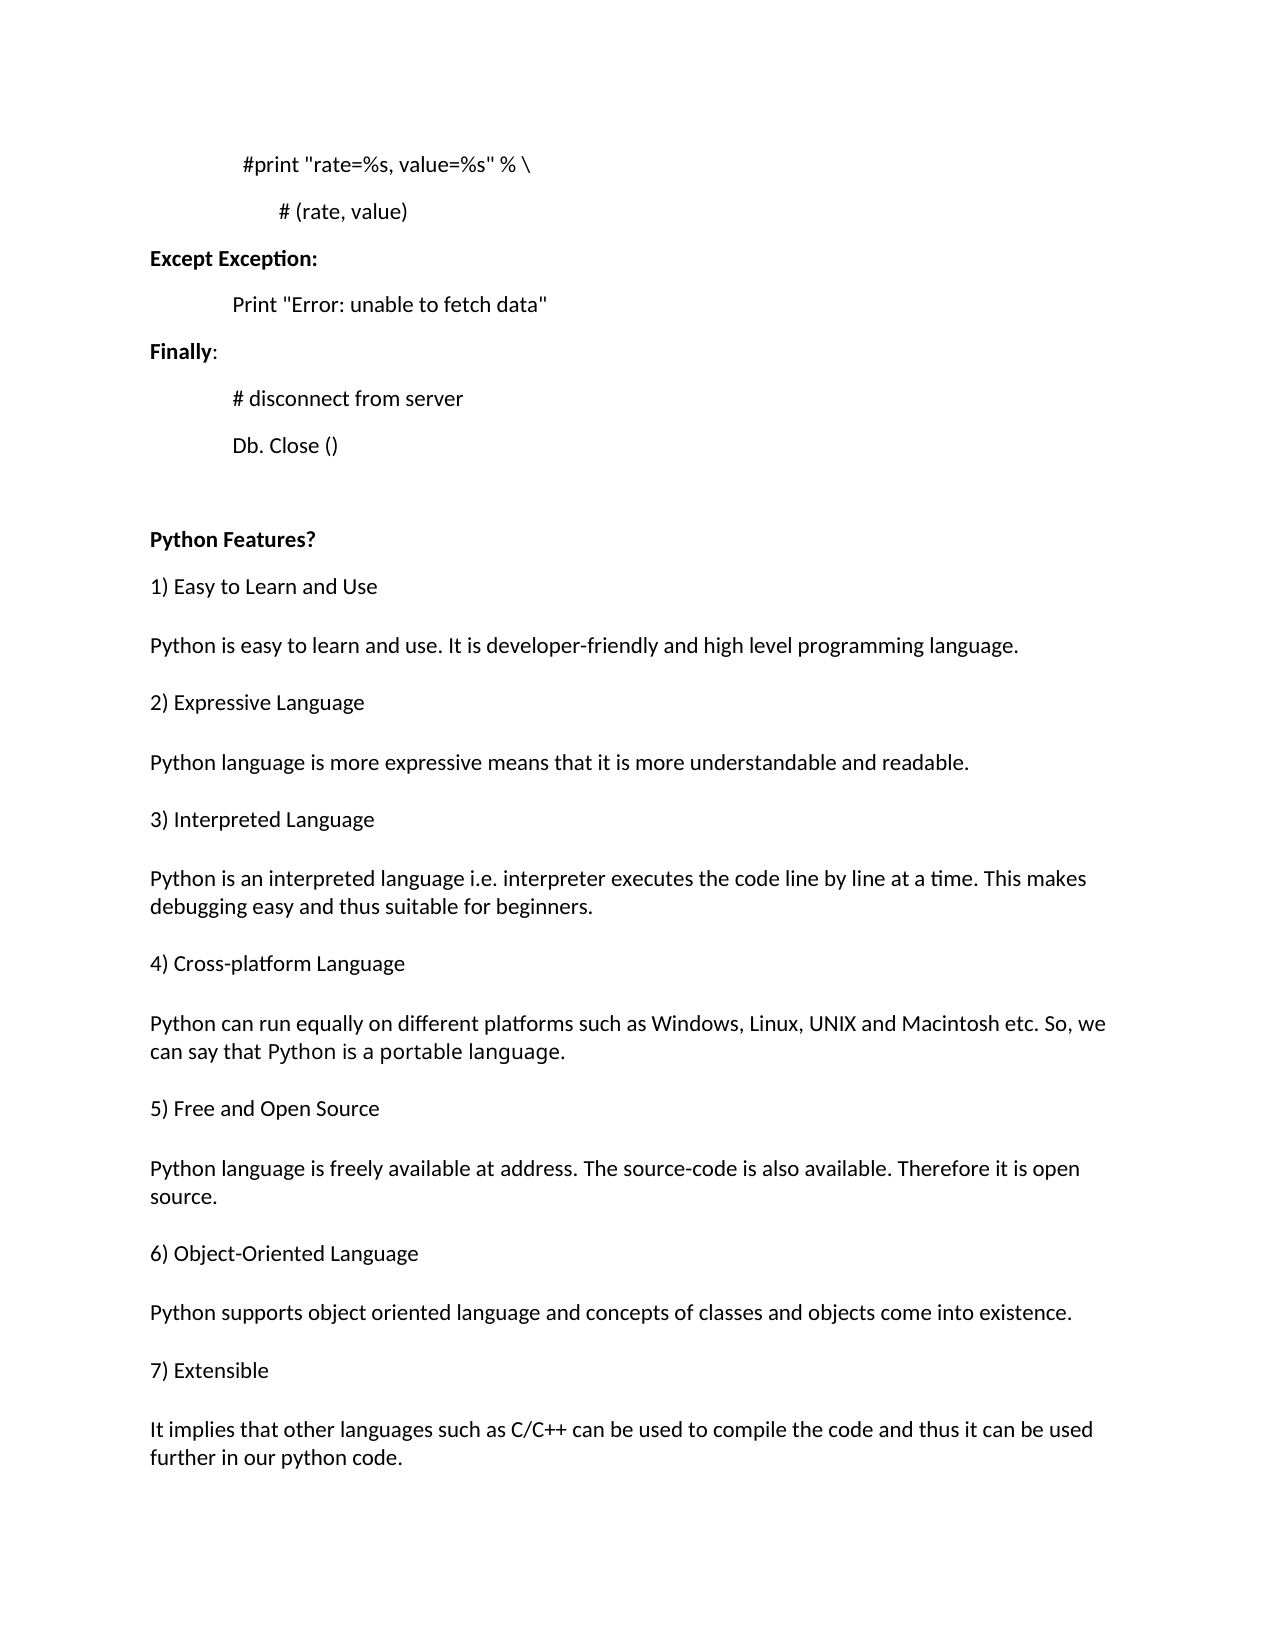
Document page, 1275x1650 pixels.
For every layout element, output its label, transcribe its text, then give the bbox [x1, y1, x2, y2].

text # (rate, value) [150, 197, 1125, 225]
text Print "Error: unable to fetch data" [150, 291, 1125, 319]
text Except Exception: [150, 244, 1125, 272]
text Python language is freely available at address. The source-code is also available. Therefore it is open source. [150, 1154, 1125, 1210]
text Python can run equally on different platforms such as Windows, Linux, UNIX and Macintosh etc. So, we can say that Python is a portable language. [150, 1009, 1125, 1065]
subtitle 2) Expressive Language [150, 688, 1125, 716]
text Python language is more expressive means that it is more understandable and readable. [150, 748, 1125, 776]
text # disconnect from server [150, 384, 1125, 412]
subtitle 3) Interpreted Language [150, 805, 1125, 833]
text Python is an interpreted language i.e. interpreter executes the code line by line at a time. This makes debugging easy and thus suitable for beginners. [150, 864, 1125, 920]
text Python is easy to learn and use. It is developer-friendly and high level programming language. [150, 631, 1125, 659]
text It implies that other languages such as C/C++ can be used to compile the code and thus it can be used further in our python code. [150, 1415, 1125, 1471]
text Python supports object oriented language and concepts of classes and objects come into existence. [150, 1298, 1125, 1327]
text Db. Close () [150, 431, 1125, 459]
subtitle 5) Free and Open Source [150, 1094, 1125, 1123]
subtitle 6) Object-Oriented Language [150, 1239, 1125, 1267]
subtitle 7) Extensible [150, 1356, 1125, 1384]
subtitle 4) Cross-platform Language [150, 949, 1125, 978]
subtitle 1) Easy to Learn and Use [150, 572, 1125, 600]
text #print "rate=%s, value=%s" % \ [150, 150, 1125, 178]
text Finally: [150, 337, 1125, 366]
text Python Features? [150, 525, 1125, 553]
